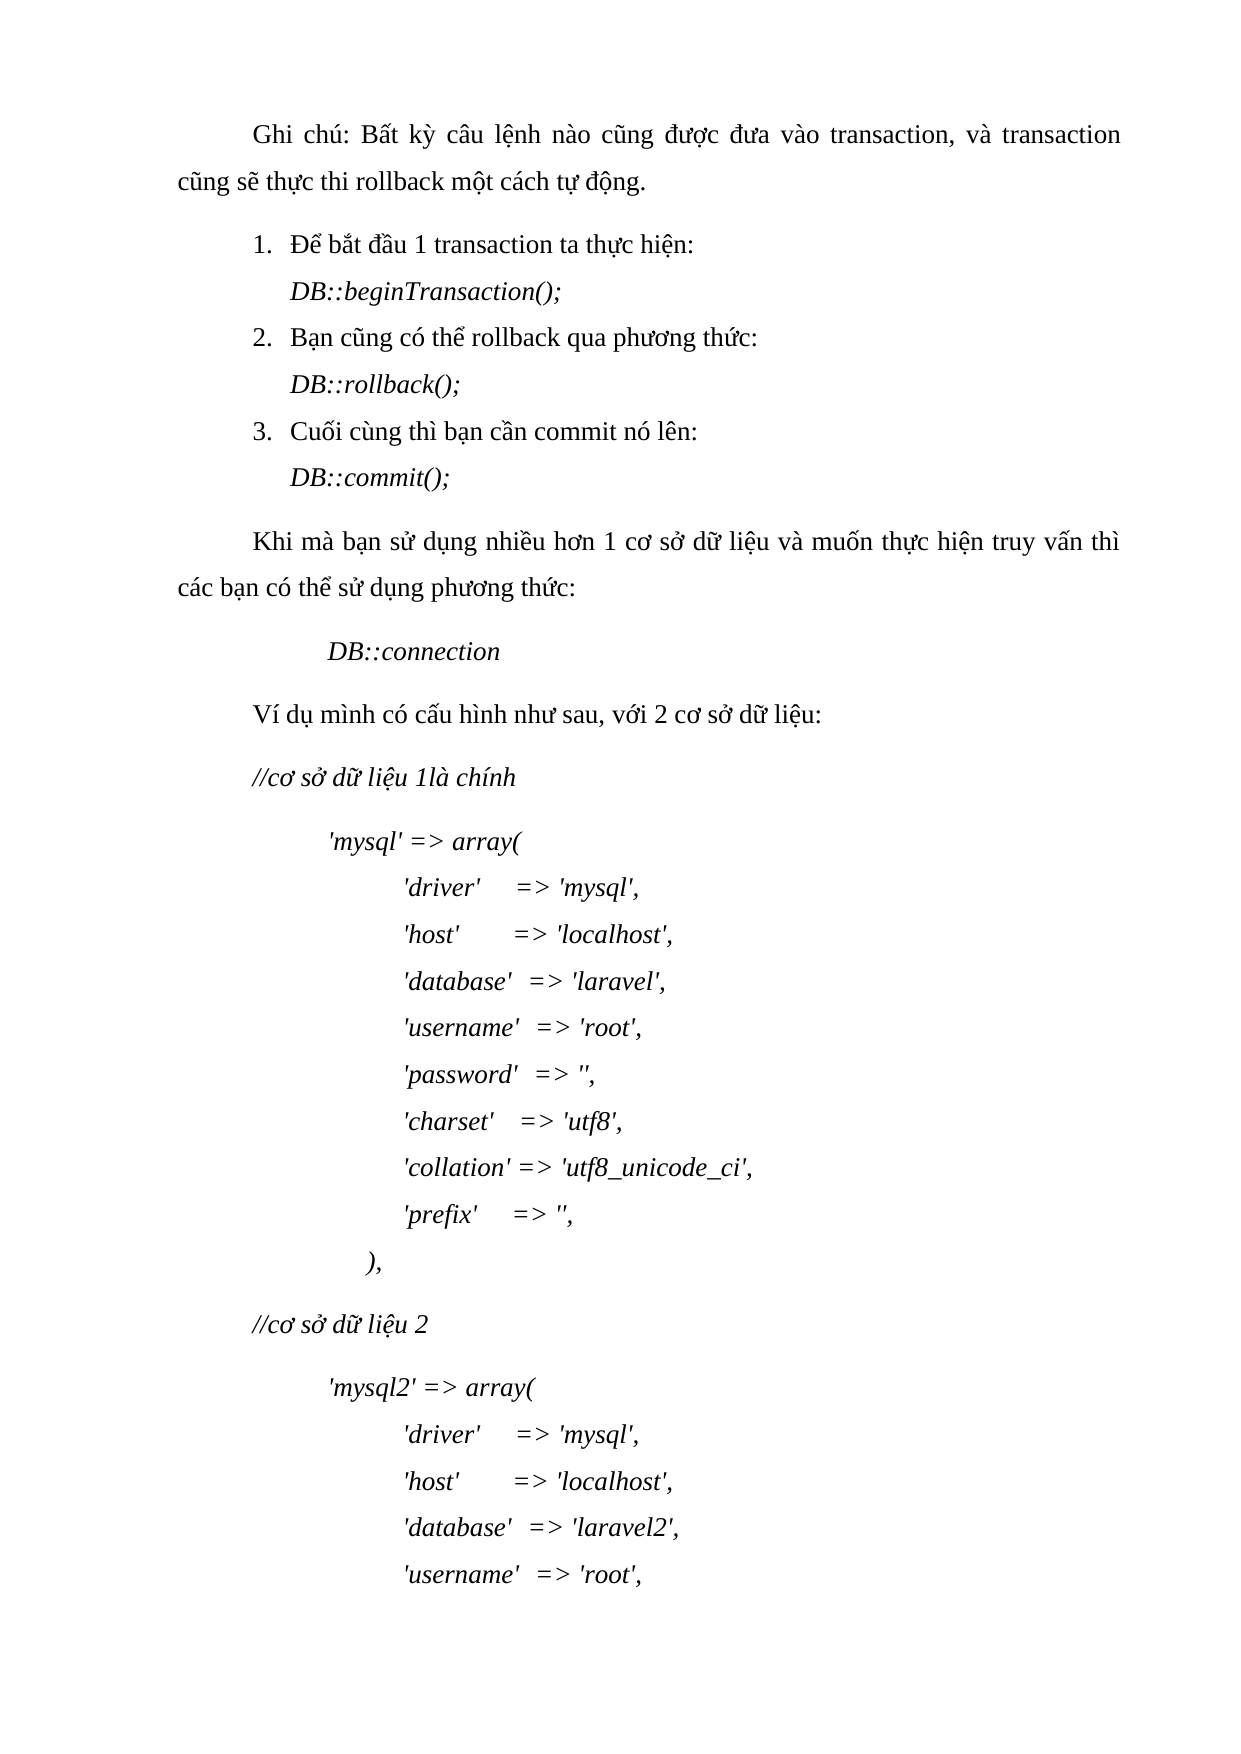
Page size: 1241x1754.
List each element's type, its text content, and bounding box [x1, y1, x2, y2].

list Để bắt đầu 1 transaction ta thực hiện: [252, 228, 1122, 259]
text 'driver' => 'mysql', [327, 871, 1122, 903]
text 'username' => 'root', [327, 1011, 1122, 1043]
text 'mysql2' => array( [177, 1371, 1122, 1403]
text 'mysql' => array( [177, 825, 1122, 856]
text DB::connection [177, 635, 1122, 666]
text Ví dụ mình có cấu hình như sau, với 2 cơ sở dữ liệu: [177, 698, 1122, 729]
list DB::commit(); [290, 461, 1122, 493]
text 'database' => 'laravel2', [327, 1511, 1122, 1543]
text 'host' => 'localhost', [327, 1465, 1122, 1496]
text 'password' => '', [327, 1058, 1122, 1089]
text 'host' => 'localhost', [327, 918, 1122, 949]
text Ghi chú: Bất kỳ câu lệnh nào cũng được đưa vào transaction, và transaction cũng sẽ thực thi rollback một cách tự động. [177, 118, 1122, 196]
text 'prefix' => '', [327, 1198, 1122, 1229]
text Khi mà bạn sử dụng nhiều hơn 1 cơ sở dữ liệu và muốn thực hiện truy vấn thì các bạn có thể sử dụng phương thức: [177, 525, 1122, 603]
text ), [177, 1245, 1122, 1276]
text 'charset' => 'utf8', [327, 1105, 1122, 1136]
text 'driver' => 'mysql', [327, 1418, 1122, 1449]
list DB::rollback(); [290, 368, 1122, 399]
text 'database' => 'laravel', [327, 965, 1122, 996]
text 'username' => 'root', [327, 1558, 1122, 1589]
text //cơ sở dữ liệu 2 [177, 1308, 1122, 1339]
text 'collation' => 'utf8_unicode_ci', [327, 1151, 1122, 1183]
text //cơ sở dữ liệu 1là chính [177, 761, 1122, 793]
list Cuối cùng thì bạn cần commit nó lên: [252, 415, 1122, 446]
list DB::beginTransaction(); [290, 275, 1122, 306]
list Bạn cũng có thể rollback qua phương thức: [252, 321, 1122, 353]
